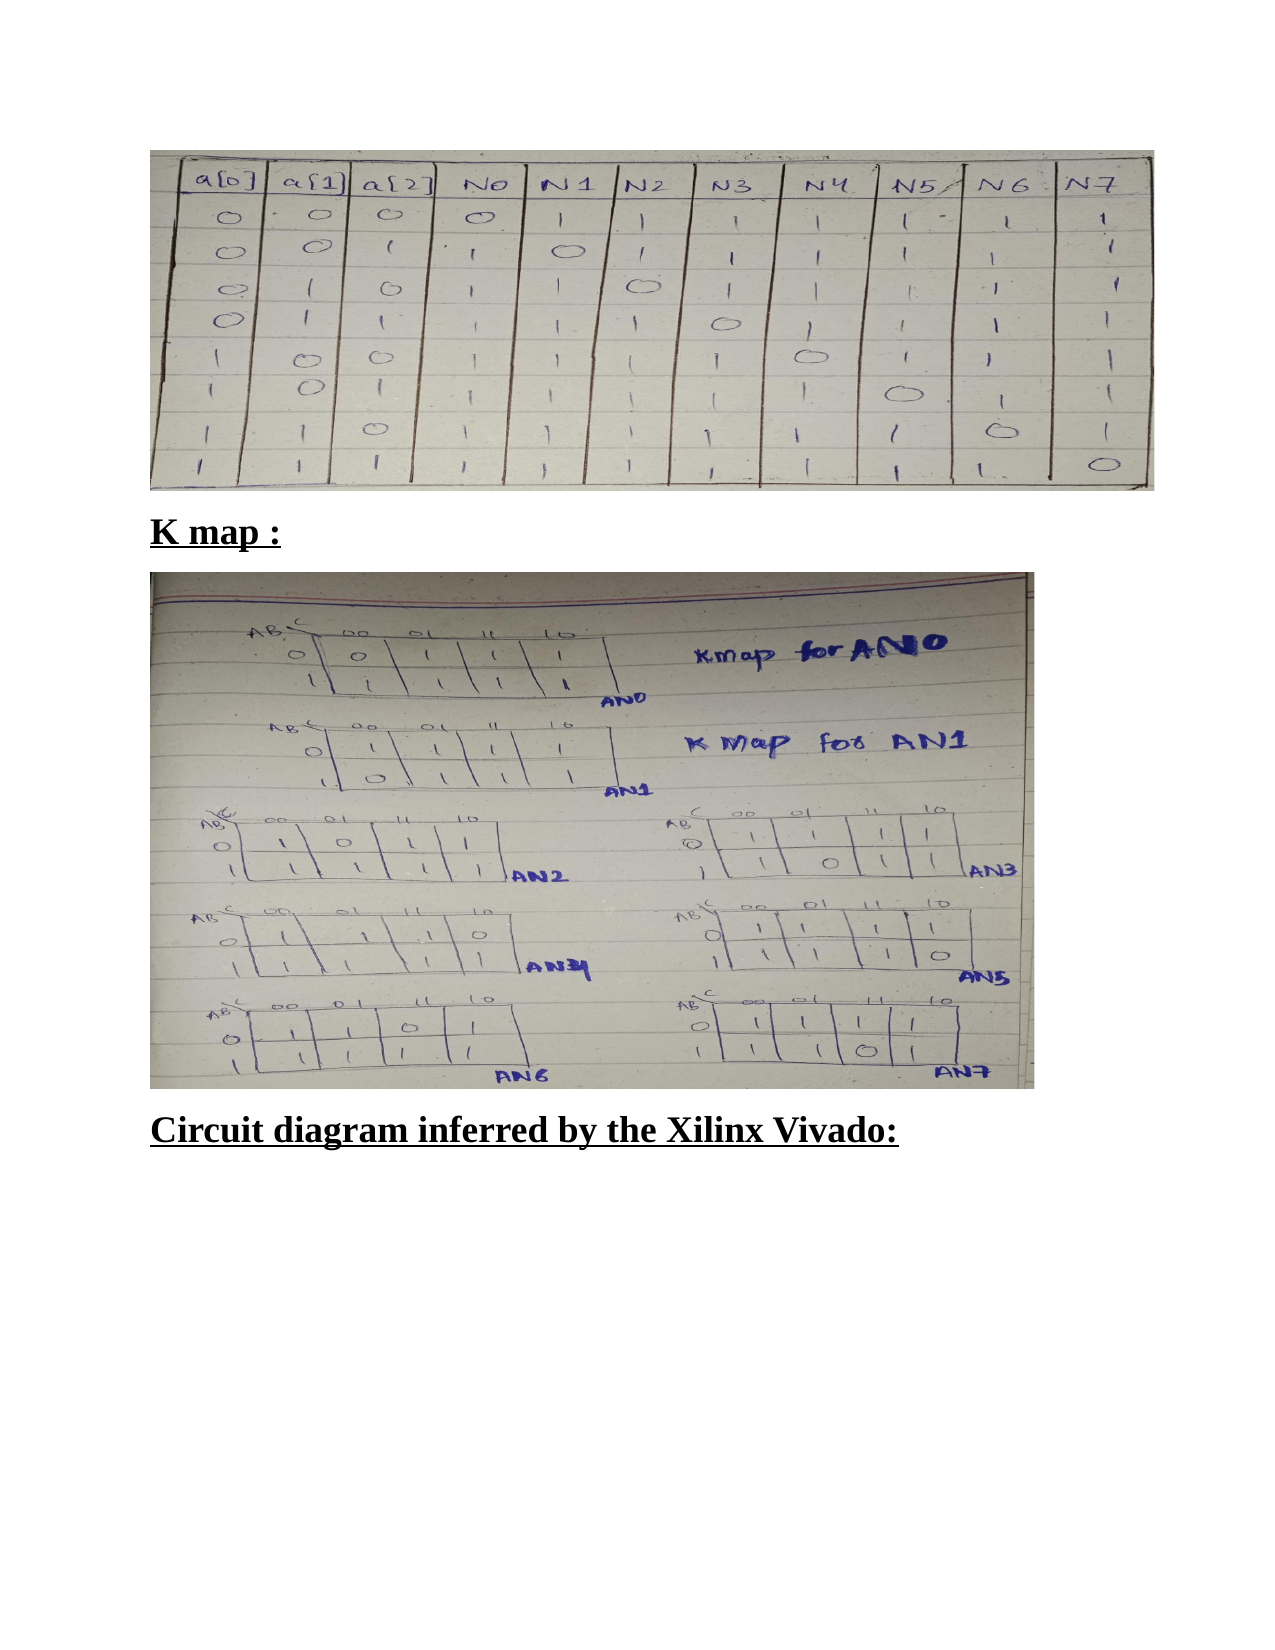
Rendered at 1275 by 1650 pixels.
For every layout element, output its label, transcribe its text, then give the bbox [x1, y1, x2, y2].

picture [150, 572, 1035, 1089]
picture [150, 150, 1155, 491]
text Circuit diagram inferred by the Xilinx Vivado: [150, 1107, 1125, 1151]
text K map : [150, 509, 1125, 552]
